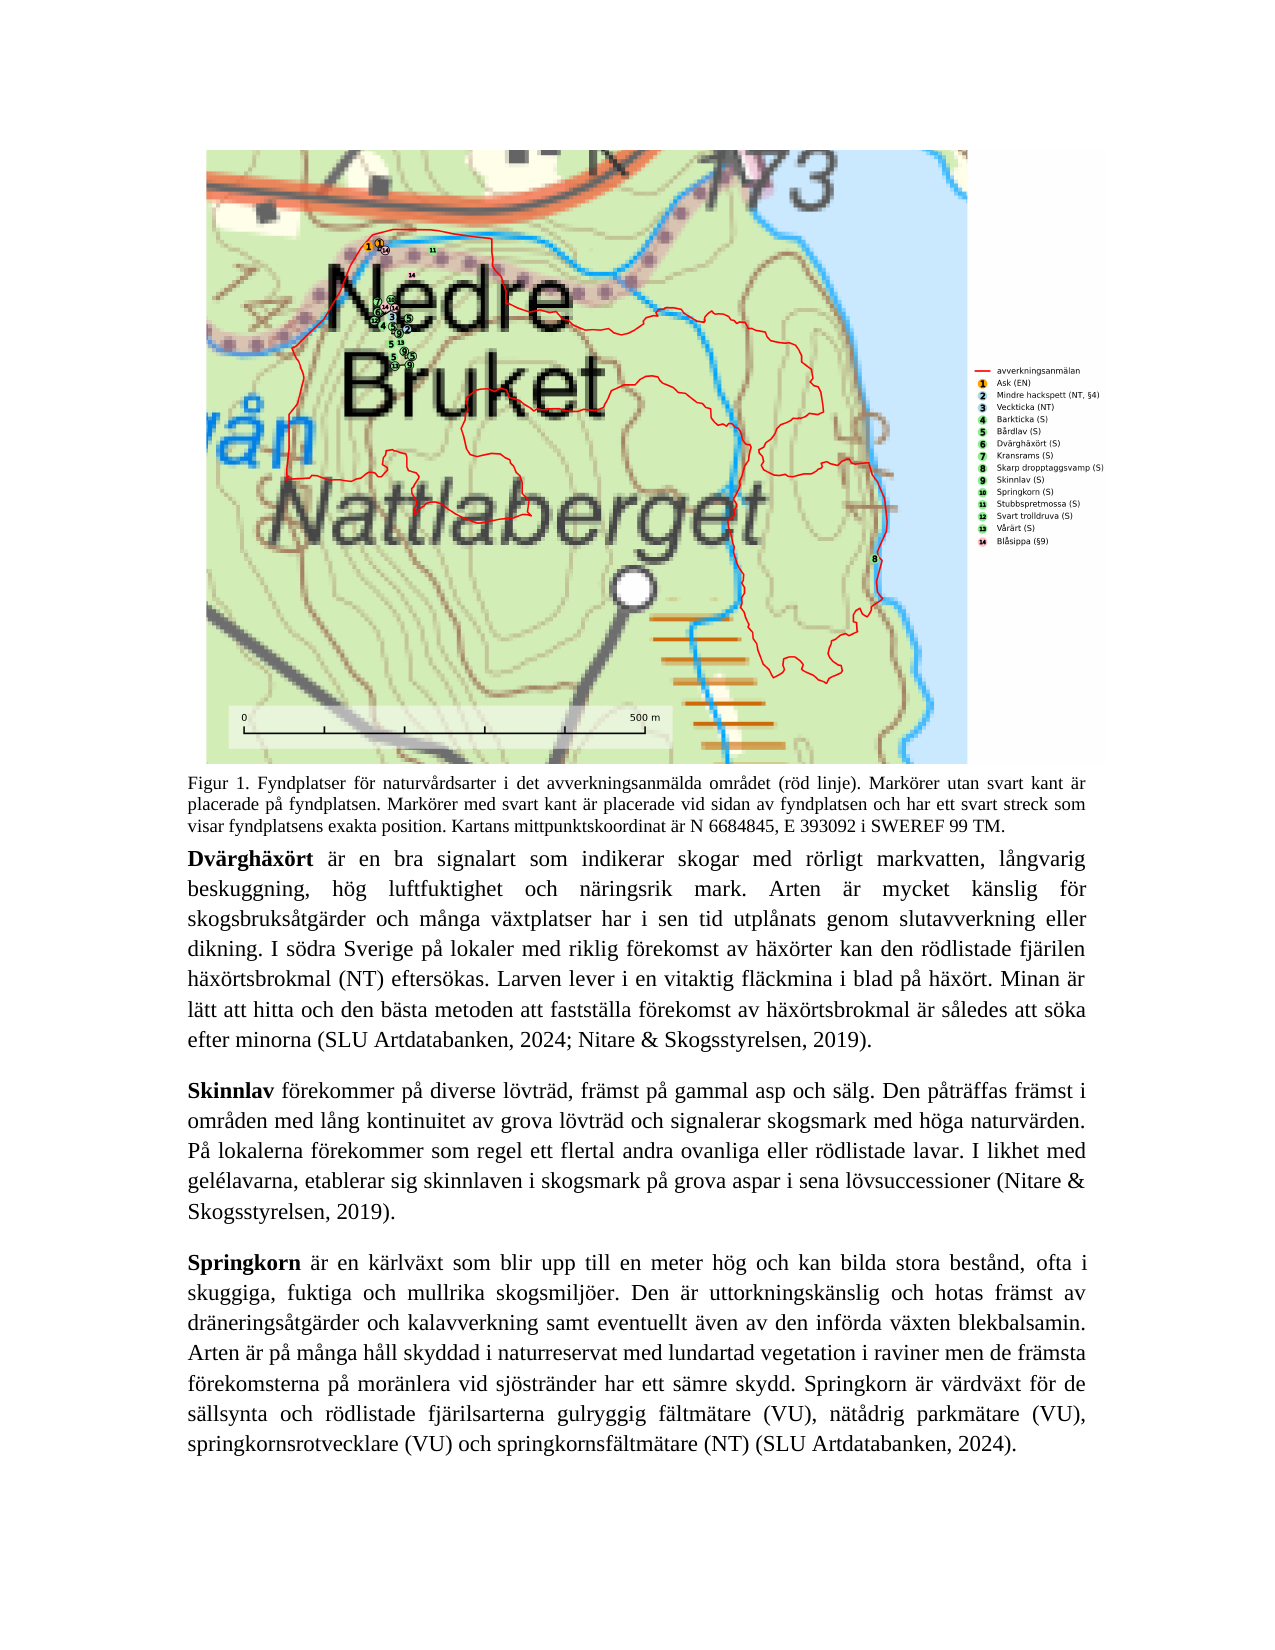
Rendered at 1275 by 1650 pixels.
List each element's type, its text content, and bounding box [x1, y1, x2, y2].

text Figur 1. Fyndplatser för naturvårdsarter i det avverkningsanmälda området (röd linje). Markörer utan svart kant är placerade på fyndplatsen. Markörer med svart kant är placerade vid sidan av fyndplatsen och har ett svart streck som visar fyndplatsens exakta position. Kartans mittpunktskoordinat är N 6684845, E 393092 i SWEREF 99 TM. [187, 772, 1087, 836]
text Skinnlav förekommer på diverse lövträd, främst på gammal asp och sälg. Den påträffas främst i områden med lång kontinuitet av grova lövträd och signalerar skogsmark med höga naturvärden. På lokalerna förekommer som regel ett flertal andra ovanliga eller rödlistade lavar. I likhet med gelélavarna, etablerar sig skinnlaven i skogsmark på grova aspar i sena lövsuccessioner (Nitare & Skogsstyrelsen, 2019). [187, 1077, 1087, 1224]
text Dvärghäxört är en bra signalart som indikerar skogar med rörligt markvatten, långvarig beskuggning, hög luftfuktighet och näringsrik mark. Arten är mycket känslig för skogsbruksåtgärder och många växtplatser har i sen tid utplånats genom slutavverkning eller dikning. I södra Sverige på lokaler med riklig förekomst av häxörter kan den rödlistade fjärilen häxörtsbrokmal (NT) eftersökas. Larven lever i en vitaktig fläckmina i blad på häxört. Minan är lätt att hitta och den bästa metoden att fastställa förekomst av häxörtsbrokmal är således att söka efter minorna (SLU Artdatabanken, 2024; Nitare & Skogsstyrelsen, 2019). [187, 844, 1087, 1052]
text Springkorn är en kärlväxt som blir upp till en meter hög och kan bilda stora bestånd, ofta i skuggiga, fuktiga och mullrika skogsmiljöer. Den är uttorkningskänslig och hotas främst av dräneringsåtgärder och kalavverkning samt eventuellt även av den införda växten blekbalsamin. Arten är på många håll skyddad i naturreservat med lundartad vegetation i raviner men de främsta förekomsterna på moränlera vid sjöstränder har ett sämre skydd. Springkorn är värdväxt för de sällsynta och rödlistade fjärilsarterna gulryggig fältmätare (VU), nätådrig parkmätare (VU), springkornsrotvecklare (VU) och springkornsfältmätare (NT) (SLU Artdatabanken, 2024). [187, 1249, 1087, 1456]
picture [206, 150, 1107, 764]
